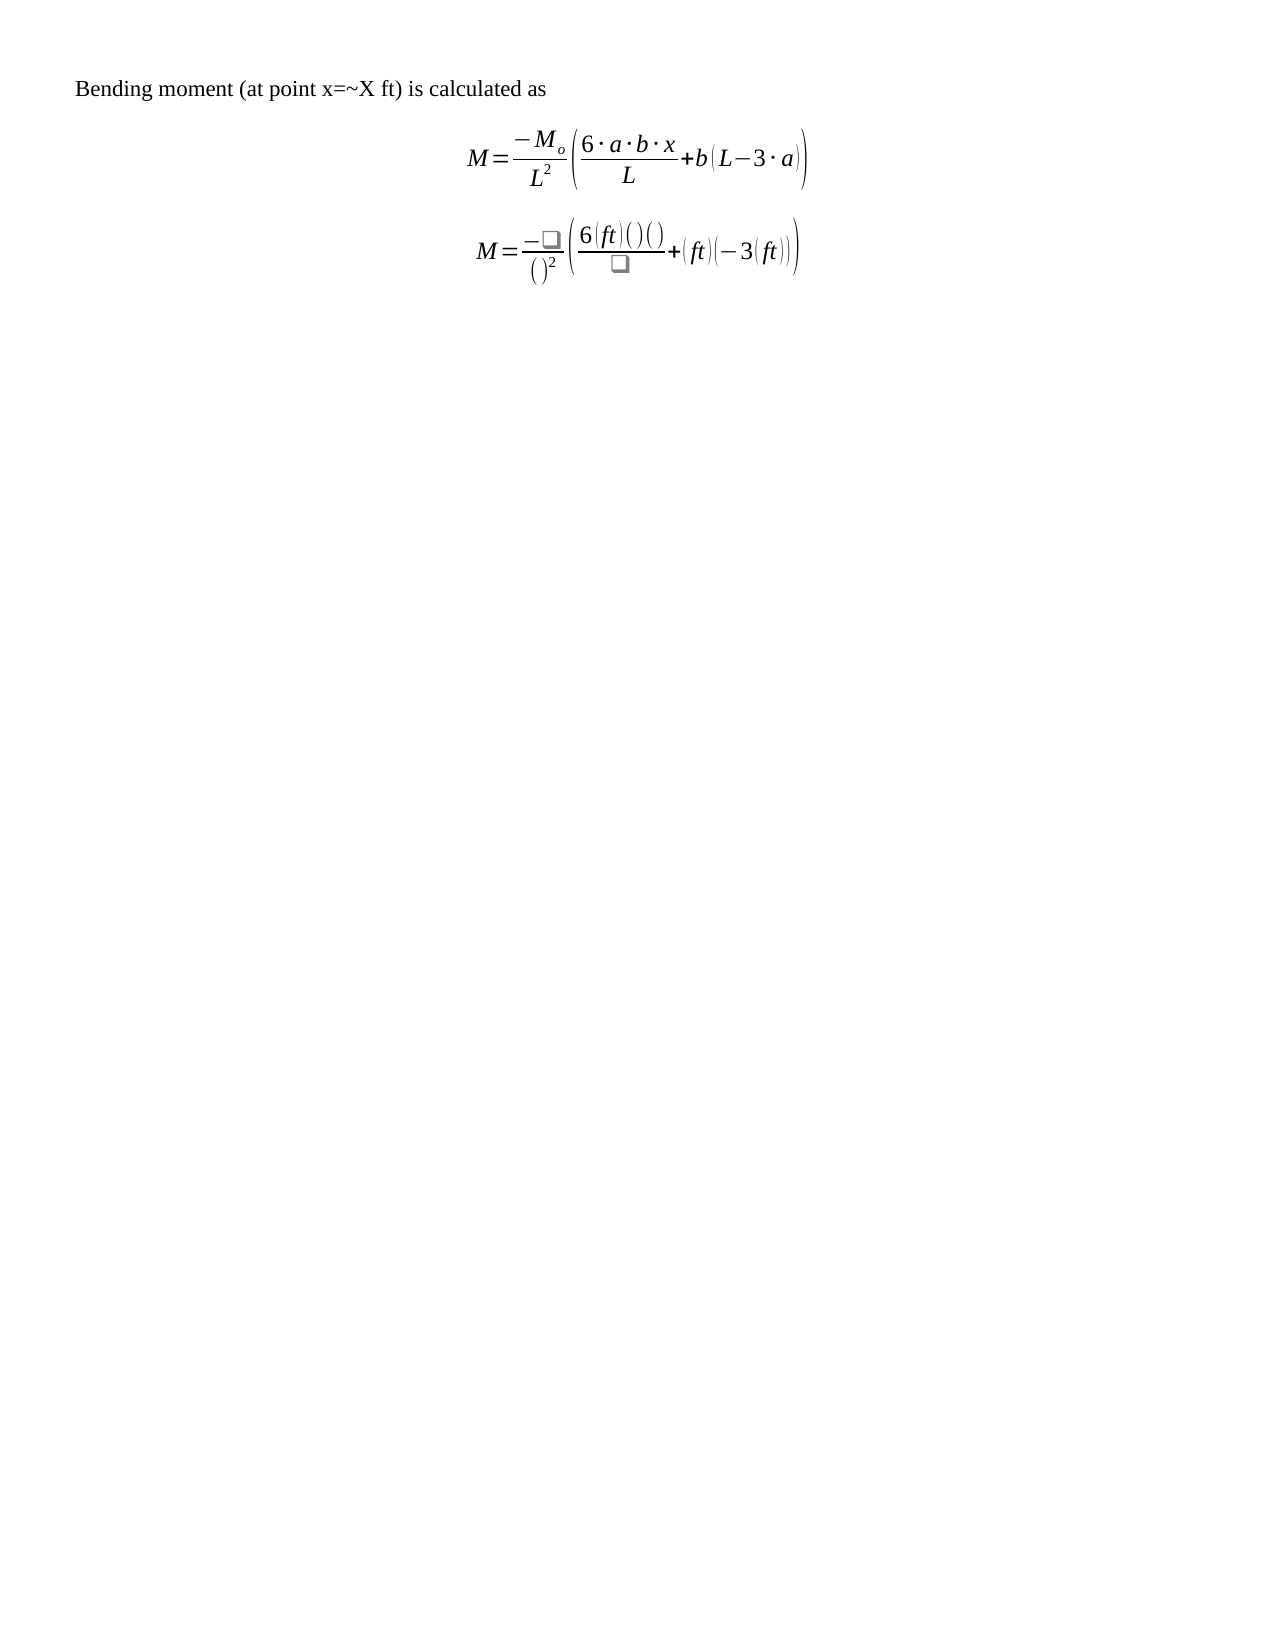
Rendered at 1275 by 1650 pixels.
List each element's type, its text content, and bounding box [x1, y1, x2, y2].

text Bending moment (at point x=~X ft) is calculated as [75, 75, 1200, 101]
